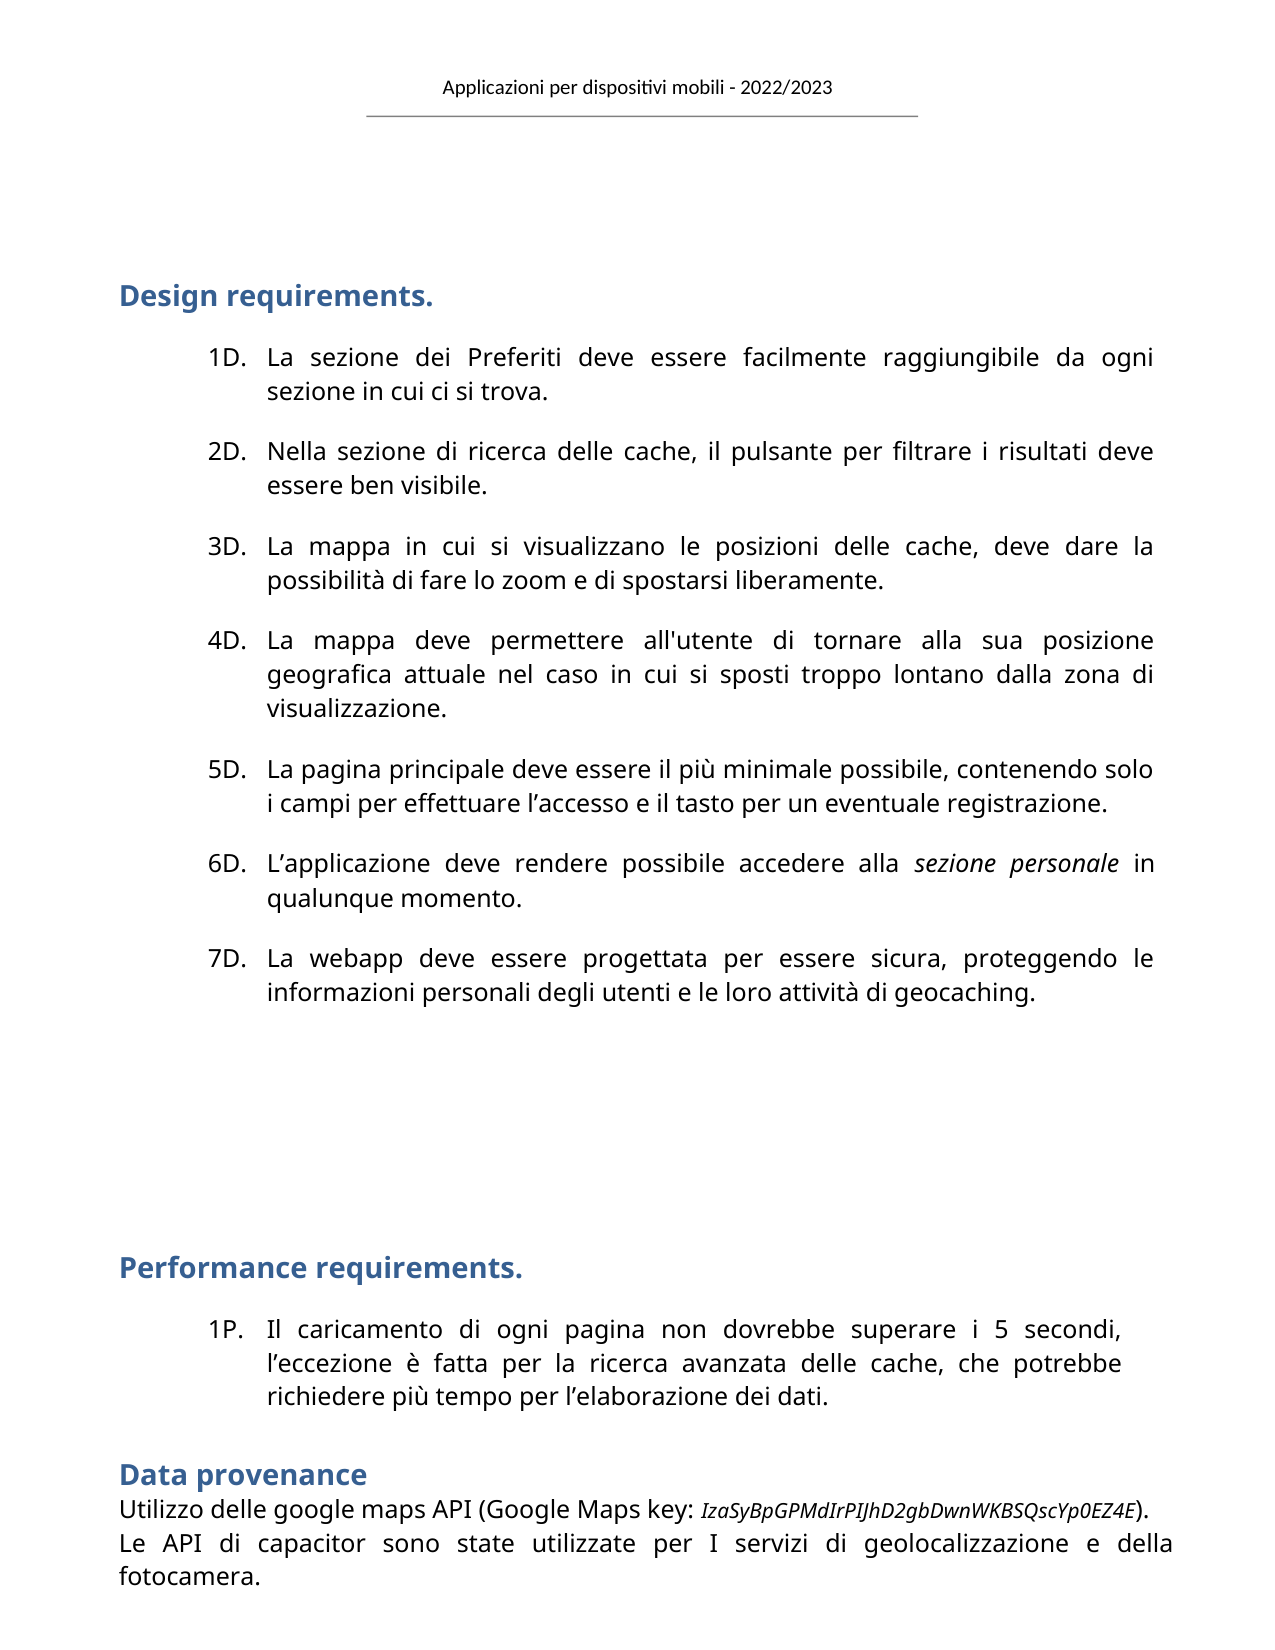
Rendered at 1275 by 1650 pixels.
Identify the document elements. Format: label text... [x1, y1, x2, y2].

list La mappa deve permettere all'utente di tornare alla sua posizione geografica attuale nel caso in cui si sposti troppo lontano dalla zona di visualizzazione. [208, 623, 1155, 725]
list Nella sezione di ricerca delle cache, il pulsante per filtrare i risultati deve essere ben visibile. [208, 434, 1155, 502]
list La mappa in cui si visualizzano le posizioni delle cache, deve dare la possibilità di fare lo zoom e di spostarsi liberamente. [208, 528, 1155, 596]
subtitle Performance requirements. [118, 1252, 1175, 1286]
list La sezione dei Preferiti deve essere facilmente raggiungibile da ogni sezione in cui ci si trova. [208, 339, 1155, 407]
subtitle Le API di capacitor sono state utilizzate per I servizi di geolocalizzazione e della fotocamera. [118, 1526, 1175, 1592]
list La webapp deve essere progettata per essere sicura, proteggendo le informazioni personali degli utenti e le loro attività di geocaching. [208, 941, 1155, 1009]
list L’applicazione deve rendere possibile accedere alla sezione personale in qualunque momento. [208, 846, 1155, 914]
subtitle Utilizzo delle google maps API (Google Maps key: IzaSyBpGPMdIrPIJhD2gbDwnWKBSQscYp0EZ4E). [118, 1492, 1175, 1526]
subtitle Data provenance [118, 1459, 1175, 1492]
list La pagina principale deve essere il più minimale possibile, contenendo solo i campi per effettuare l’accesso e il tasto per un eventuale registrazione. [208, 752, 1155, 820]
subtitle Design requirements. [118, 279, 1175, 313]
